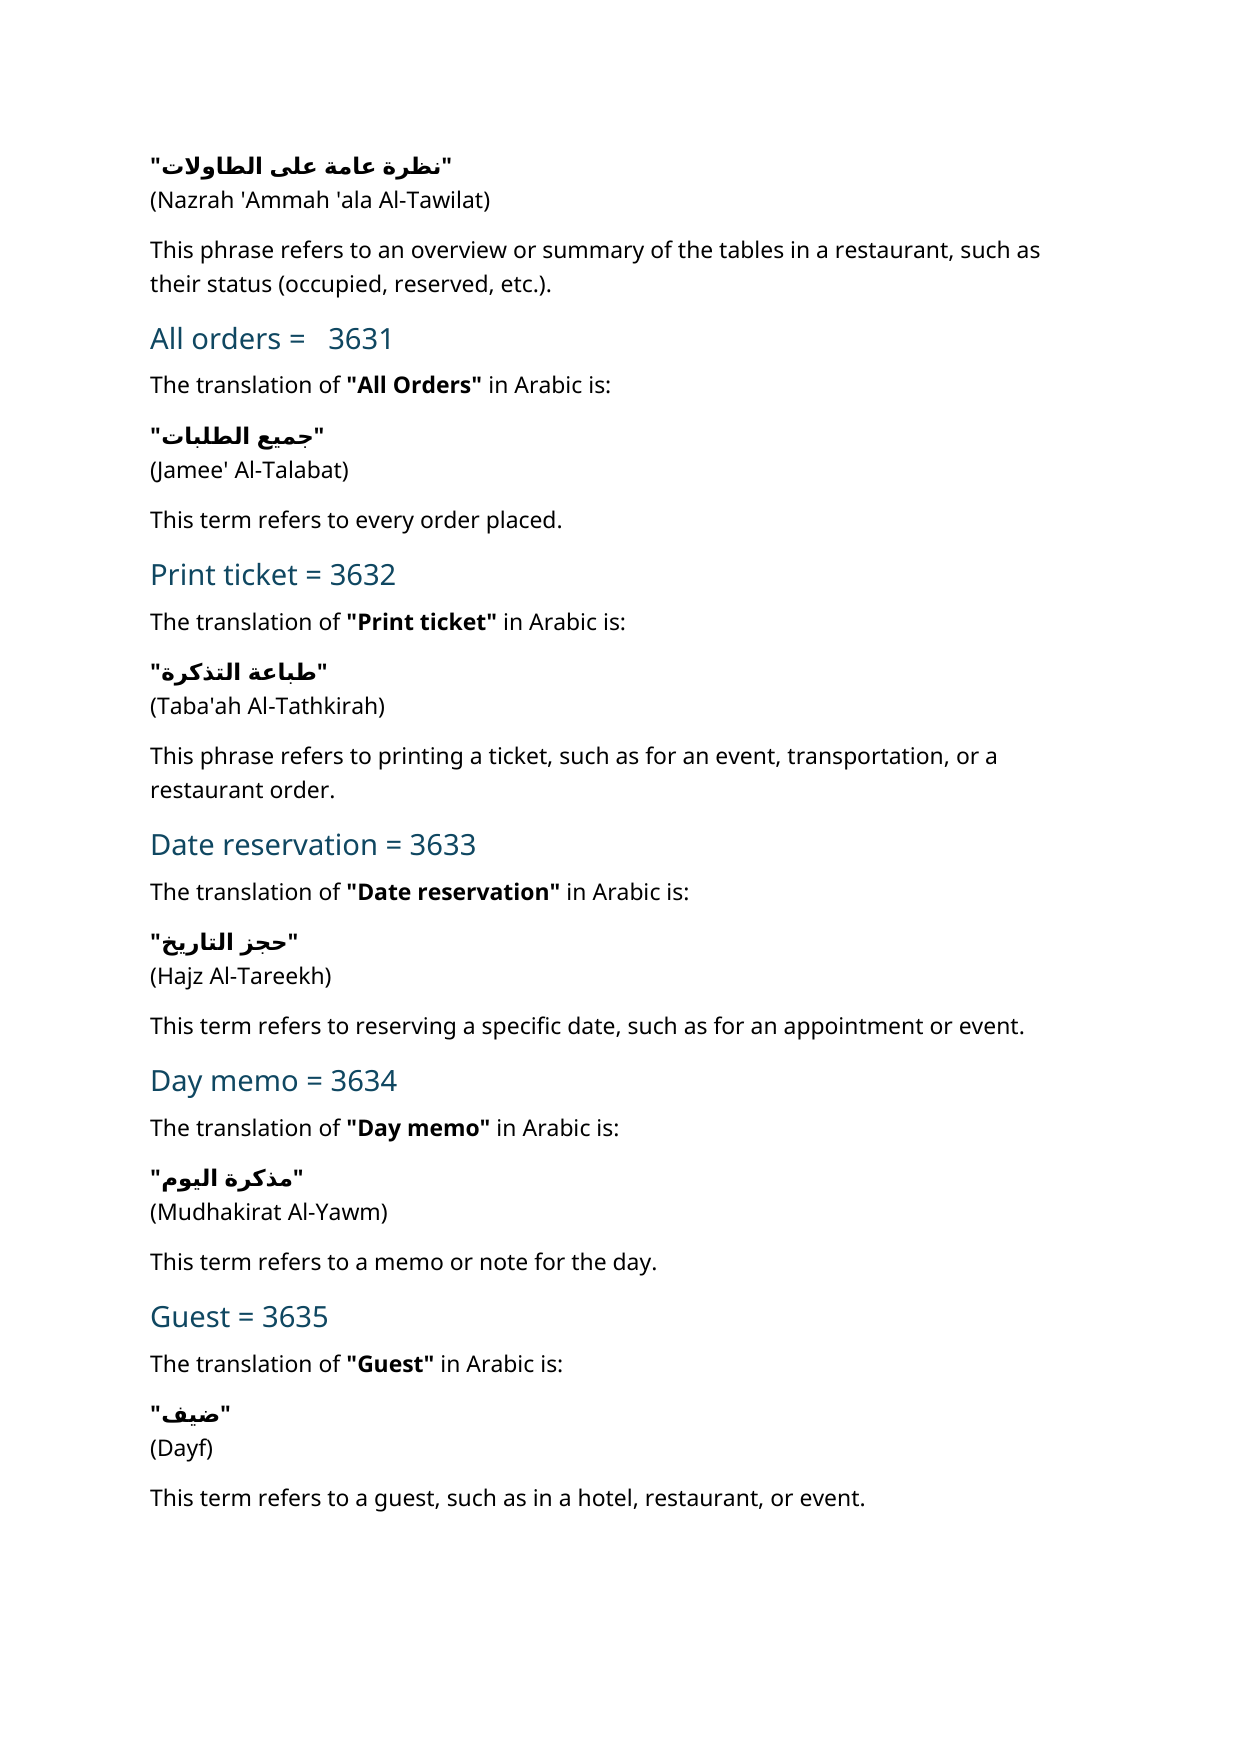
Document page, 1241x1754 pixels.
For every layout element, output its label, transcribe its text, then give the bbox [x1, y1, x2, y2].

subtitle Guest = 3635 [150, 1297, 1090, 1336]
text "جميع الطلبات" (Jamee' Al-Talabat) [150, 420, 1090, 485]
subtitle All orders = 3631 [150, 318, 1090, 358]
text This phrase refers to an overview or summary of the tables in a restaurant, such as their status (occupied, reserved, etc.). [150, 234, 1090, 299]
subtitle Day memo = 3634 [150, 1061, 1090, 1100]
text "طباعة التذكرة" (Taba'ah Al-Tathkirah) [150, 656, 1090, 721]
subtitle Date reservation = 3633 [150, 824, 1090, 864]
text The translation of "Day memo" in Arabic is: [150, 1112, 1090, 1143]
text This term refers to a guest, such as in a hotel, restaurant, or event. [150, 1482, 1090, 1514]
text The translation of "All Orders" in Arabic is: [150, 369, 1090, 401]
subtitle Print ticket = 3632 [150, 554, 1090, 594]
text The translation of "Date reservation" in Arabic is: [150, 876, 1090, 907]
text "حجز التاريخ" (Hajz Al-Tareekh) [150, 926, 1090, 991]
text "ضيف" (Dayf) [150, 1398, 1090, 1463]
text This term refers to a memo or note for the day. [150, 1246, 1090, 1277]
text The translation of "Print ticket" in Arabic is: [150, 606, 1090, 637]
text "نظرة عامة على الطاولات" (Nazrah 'Ammah 'ala Al-Tawilat) [150, 150, 1090, 215]
text This term refers to reserving a specific date, such as for an appointment or event. [150, 1010, 1090, 1041]
text This phrase refers to printing a ticket, such as for an event, transportation, or a restaurant order. [150, 740, 1090, 805]
text The translation of "Guest" in Arabic is: [150, 1348, 1090, 1379]
text This term refers to every order placed. [150, 504, 1090, 535]
text "مذكرة اليوم" (Mudhakirat Al-Yawm) [150, 1162, 1090, 1227]
